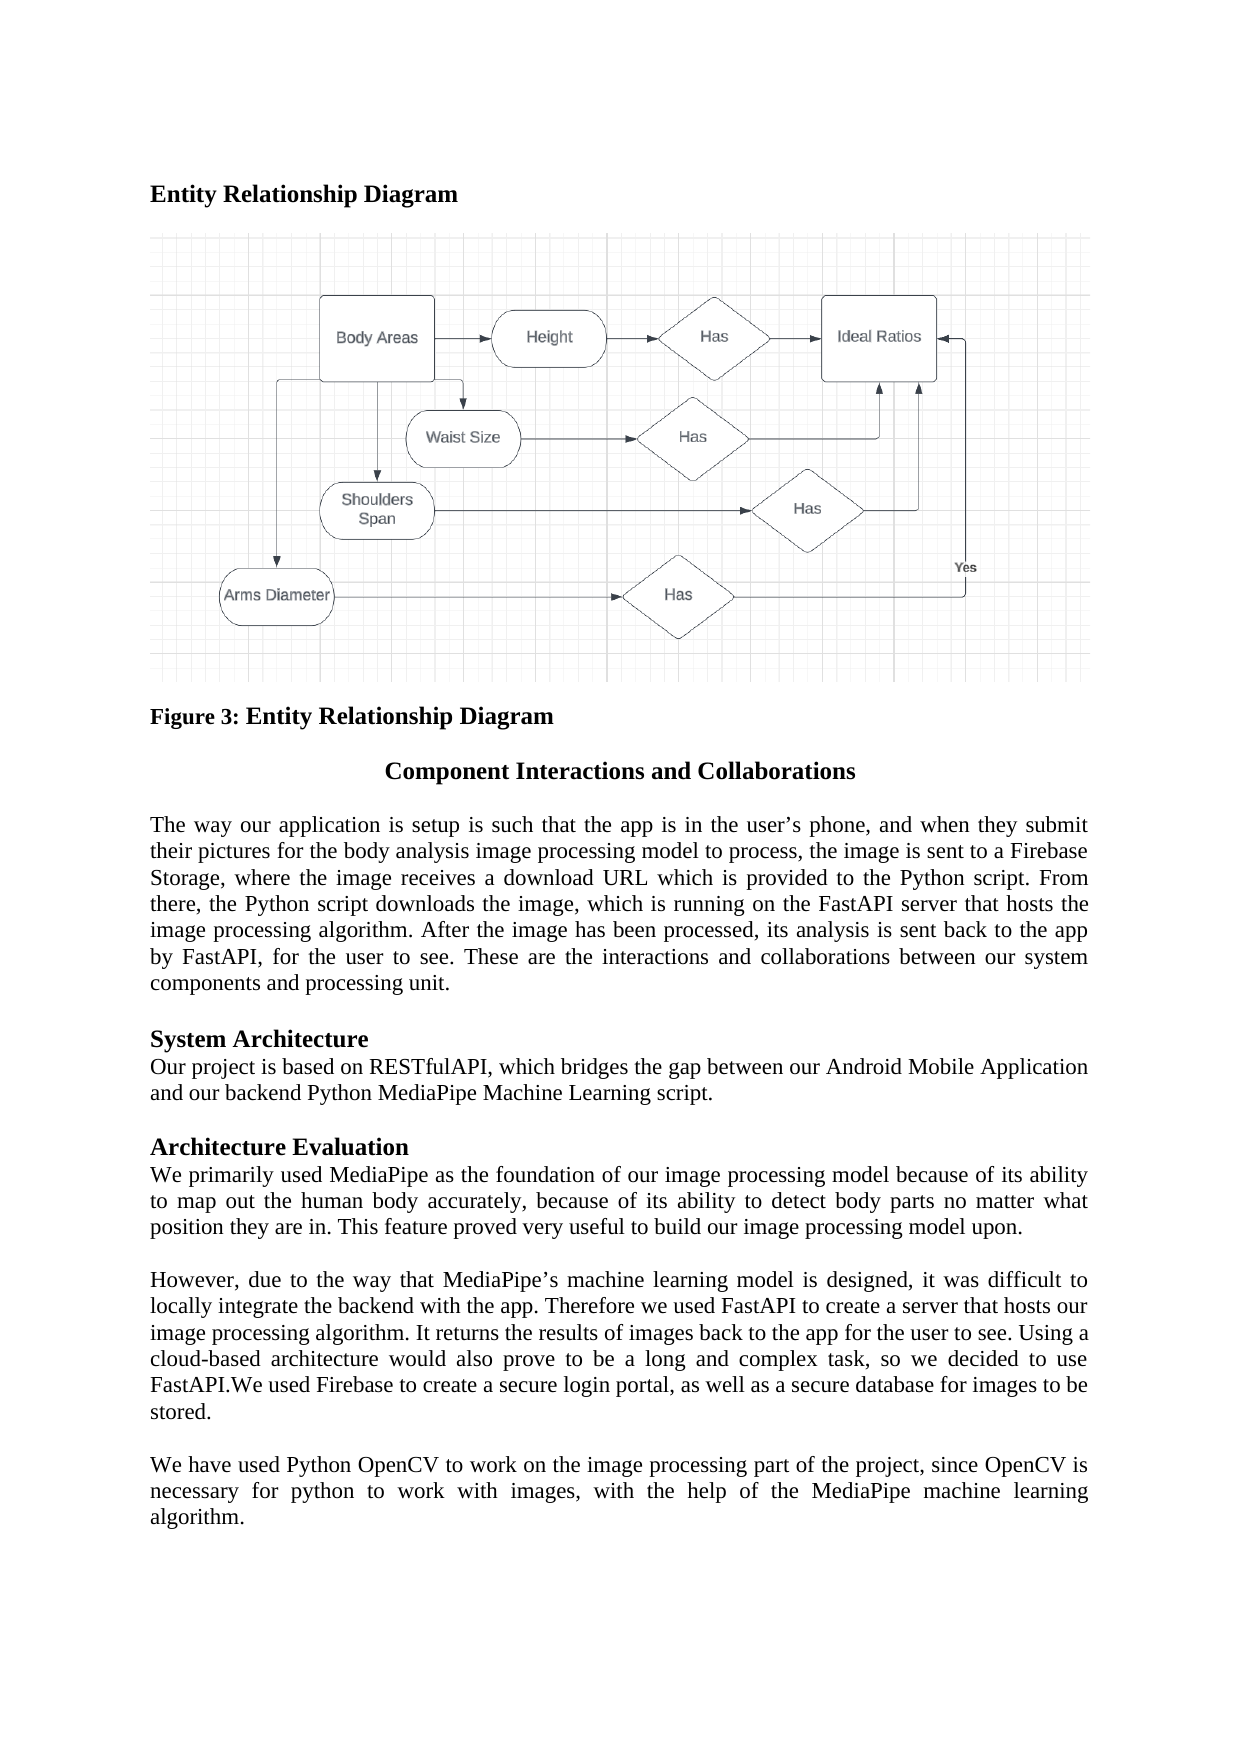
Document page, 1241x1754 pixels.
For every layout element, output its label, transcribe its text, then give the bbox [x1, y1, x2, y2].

text However, due to the way that MediaPipe’s machine learning model is designed, it was difficult to locally integrate the backend with the app. Therefore we used FastAPI to create a server that hosts our image processing algorithm. It returns the results of images back to the app for the user to see. Using a cloud-based architecture would also prove to be a long and complex task, so we decided to use FastAPI.We used Firebase to create a secure login portal, as well as a secure database for images to be stored. [150, 1266, 1090, 1424]
text Entity Relationship Diagram [150, 179, 1090, 207]
text Our project is based on RESTfulAPI, which bridges the gap between our Android Mobile Application and our backend Python MediaPipe Machine Learning script. [150, 1053, 1090, 1106]
text Figure 3: Entity Relationship Diagram [150, 701, 1090, 729]
text We primarily used MediaPipe as the foundation of our image processing model because of its ability to map out the human body accurately, because of its ability to detect body parts no matter what position they are in. This feature proved very useful to build our image processing model upon. [150, 1161, 1090, 1240]
picture [150, 233, 1091, 682]
text Architecture Evaluation [150, 1132, 1090, 1161]
text System Architecture [150, 1024, 1090, 1053]
text Component Interactions and Collaborations [150, 756, 1090, 784]
text The way our application is setup is such that the app is in the user’s phone, and when they submit their pictures for the body analysis image processing model to process, the image is sent to a Firebase Storage, where the image receives a download URL which is provided to the Python script. From there, the Python script downloads the image, which is running on the FastAPI server that hosts the image processing algorithm. After the image has been processed, its analysis is sent back to the app by FastAPI, for the user to see. These are the interactions and collaborations between our system components and processing unit. [150, 811, 1090, 995]
text We have used Python OpenCV to work on the image processing part of the project, since OpenCV is necessary for python to work with images, with the help of the MediaPipe machine learning algorithm. [150, 1451, 1090, 1530]
